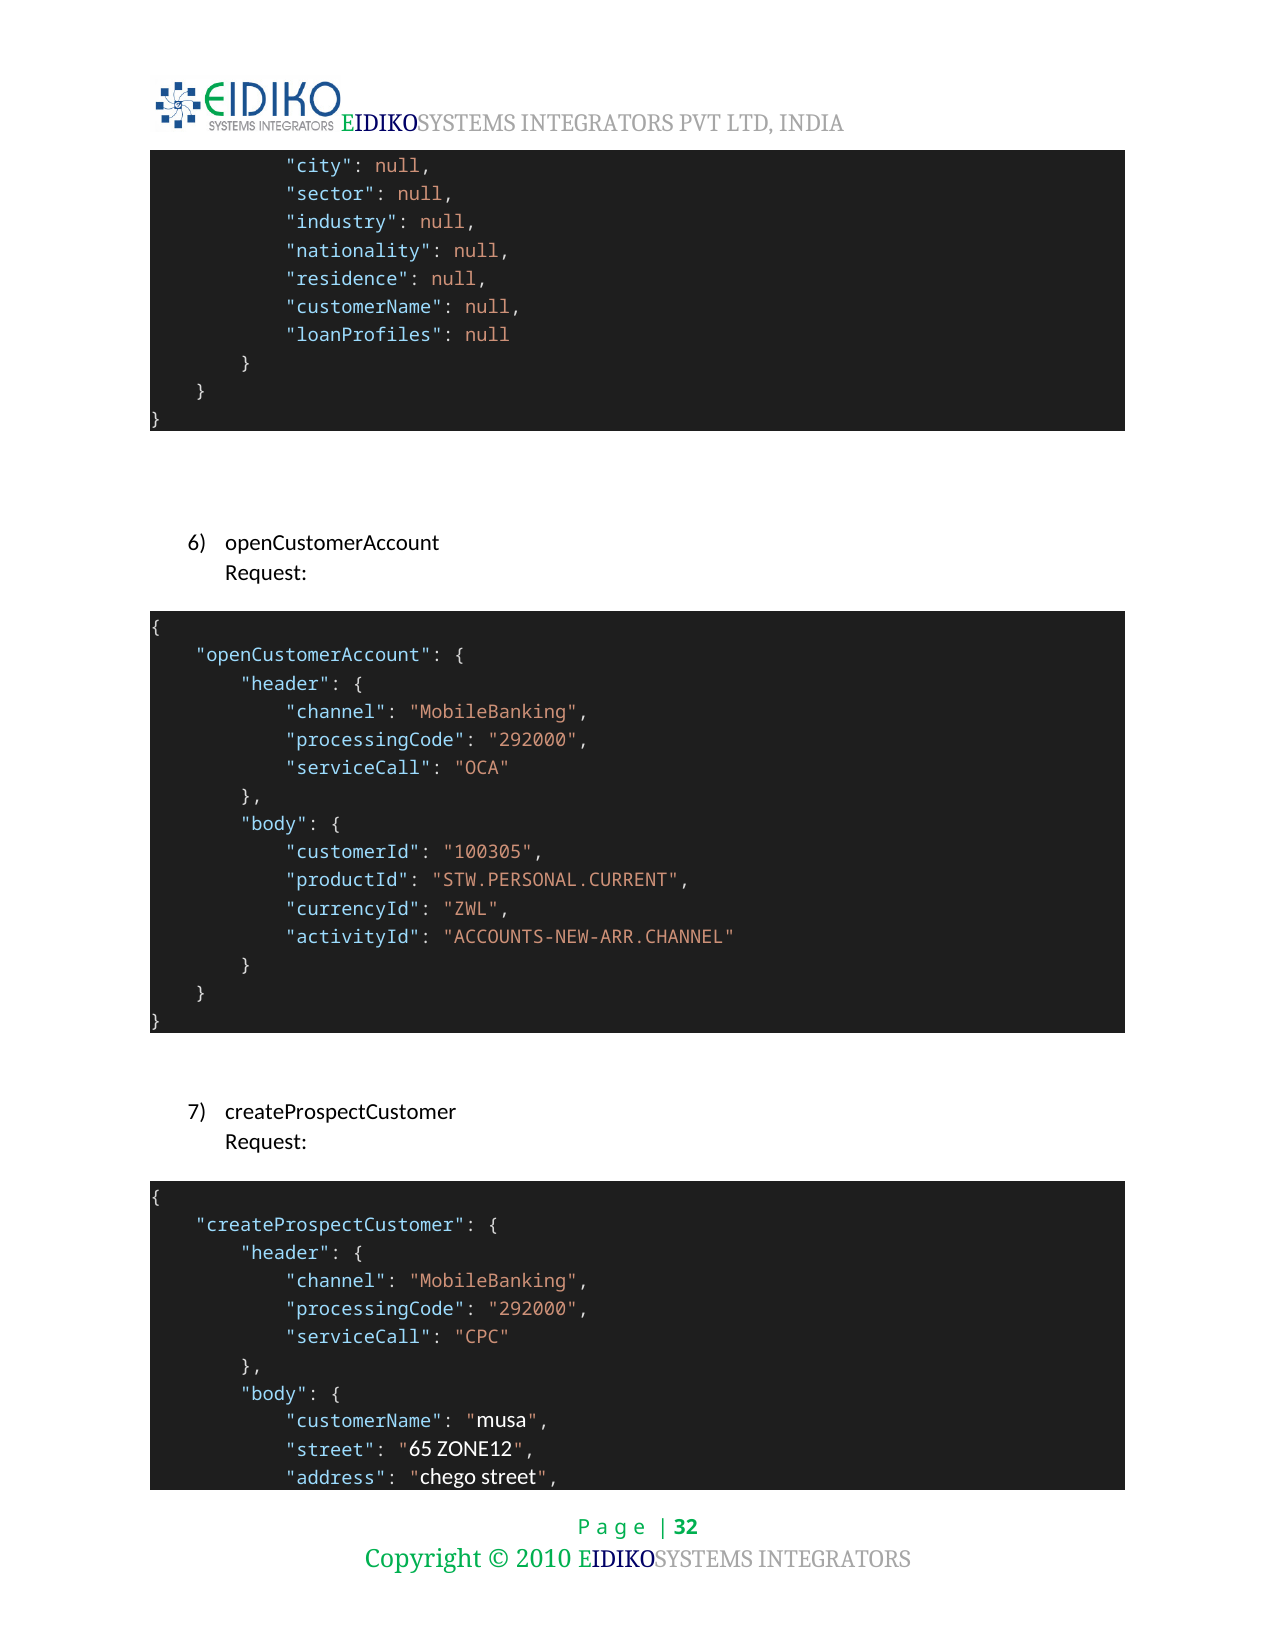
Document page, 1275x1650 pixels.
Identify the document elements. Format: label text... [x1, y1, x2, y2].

text "serviceCall": "OCA" [150, 752, 1125, 780]
text "body": { [150, 808, 1125, 836]
text "processingCode": "292000", [150, 1293, 1125, 1321]
picture [150, 75, 341, 132]
text "openCustomerAccount": { [150, 639, 1125, 667]
text } [150, 948, 1125, 977]
text } [150, 977, 1125, 1005]
text { [150, 1181, 1125, 1209]
text "sector": null, [150, 178, 1125, 206]
text "city": null, [150, 150, 1125, 178]
text "customerId": "100305", [150, 836, 1125, 864]
list Request: [225, 558, 1125, 586]
text "channel": "MobileBanking", [150, 695, 1125, 723]
text } [150, 1005, 1125, 1033]
list openCustomerAccount [187, 528, 1125, 556]
text "header": { [150, 667, 1125, 695]
text "currencyId": "ZWL", [150, 892, 1125, 920]
text "industry": null, [150, 206, 1125, 234]
text { [150, 611, 1125, 639]
text } [150, 375, 1125, 403]
text "body": { [150, 1377, 1125, 1406]
text "header": { [150, 1237, 1125, 1265]
text "productId": "STW.PERSONAL.CURRENT", [150, 864, 1125, 892]
text "customerName": null, [150, 291, 1125, 319]
text "nationality": null, [150, 234, 1125, 262]
text } [150, 347, 1125, 375]
text }, [150, 1349, 1125, 1377]
text "street": "65 ZONE12", [150, 1434, 1125, 1462]
text }, [150, 780, 1125, 808]
text "address": "chego street", [150, 1462, 1125, 1490]
text "processingCode": "292000", [150, 723, 1125, 752]
text } [150, 403, 1125, 431]
text "channel": "MobileBanking", [150, 1265, 1125, 1293]
list Request: [225, 1127, 1125, 1156]
list createProspectCustomer [187, 1097, 1125, 1125]
text "serviceCall": "CPC" [150, 1321, 1125, 1349]
text "customerName": "musa", [150, 1406, 1125, 1434]
text "activityId": "ACCOUNTS-NEW-ARR.CHANNEL" [150, 920, 1125, 948]
text "residence": null, [150, 262, 1125, 291]
text "createProspectCustomer": { [150, 1209, 1125, 1237]
text "loanProfiles": null [150, 319, 1125, 347]
